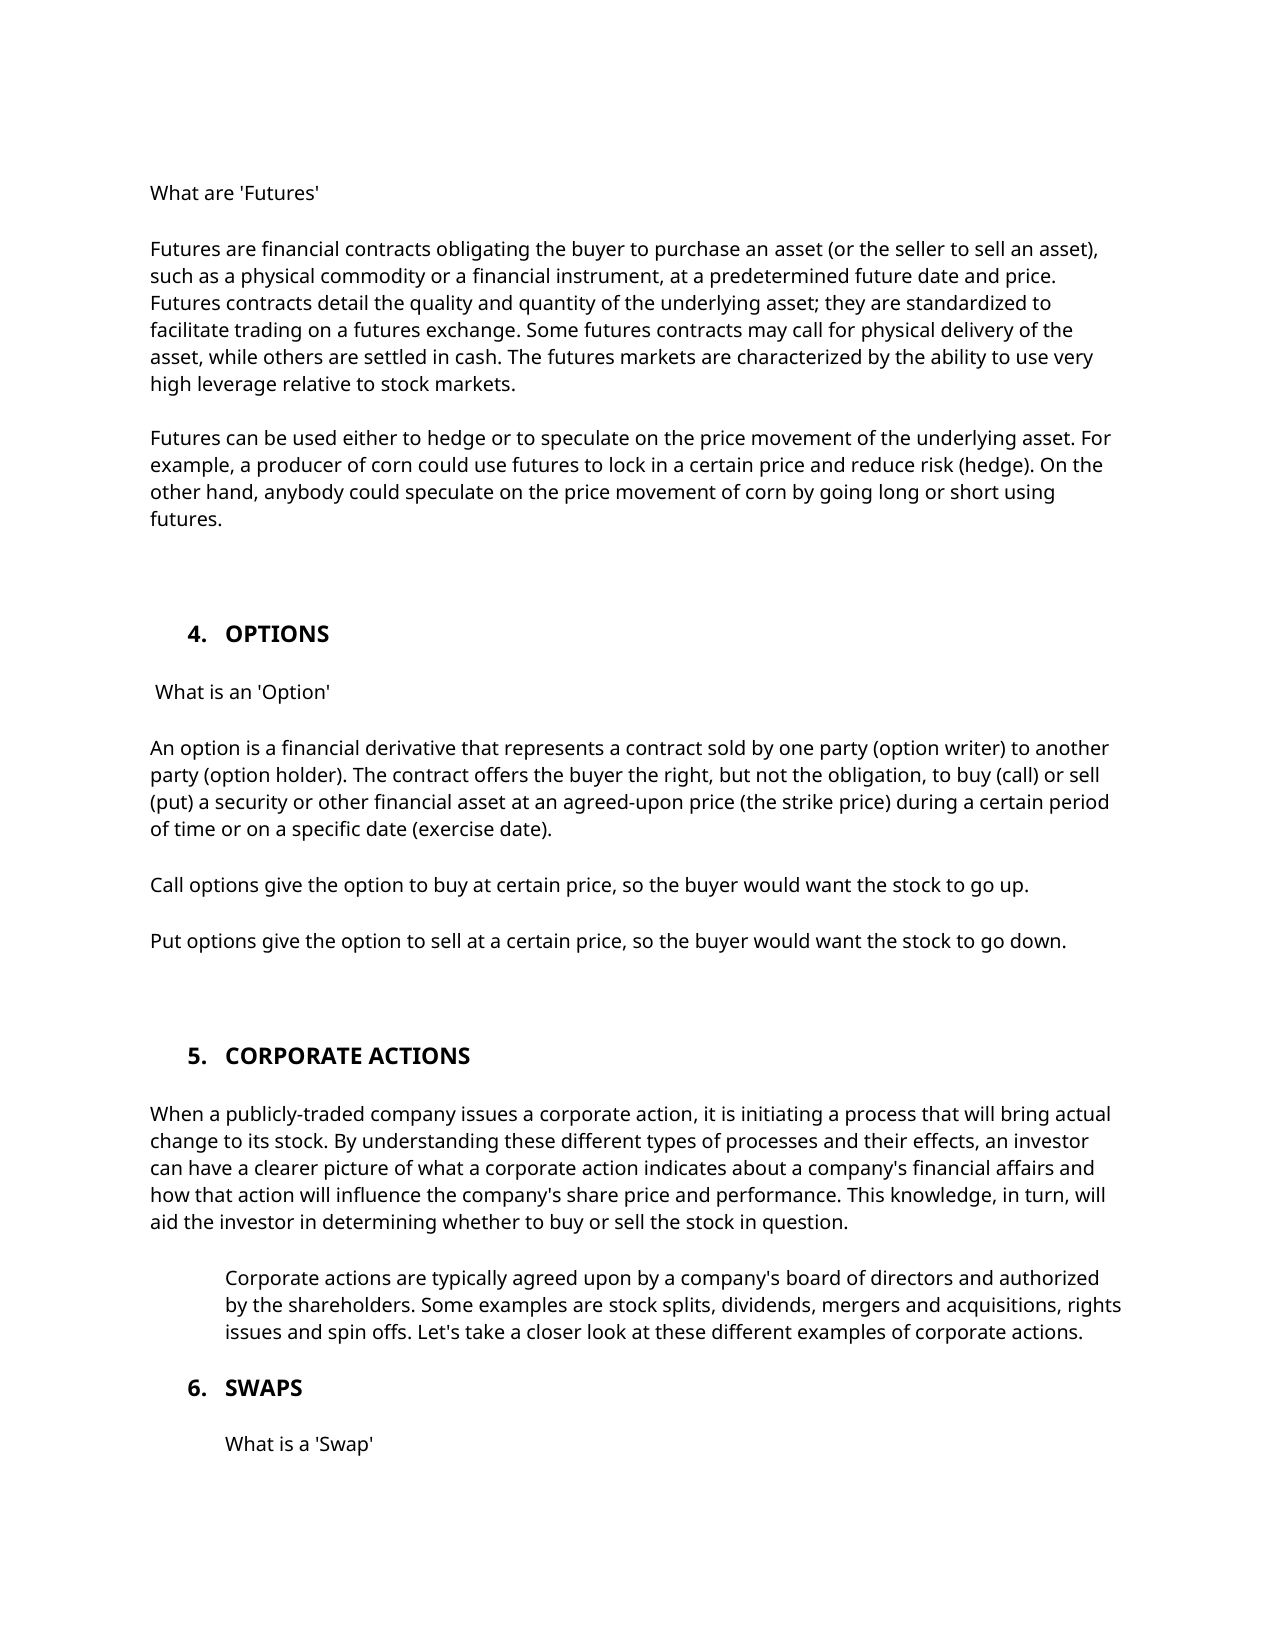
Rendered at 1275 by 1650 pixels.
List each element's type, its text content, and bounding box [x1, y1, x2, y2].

text What is an 'Option' [150, 678, 1125, 705]
text When a publicly-traded company issues a corporate action, it is initiating a process that will bring actual change to its stock. By understanding these different types of processes and their effects, an investor can have a clearer picture of what a corporate action indicates about a company's financial affairs and how that action will influence the company's share price and performance. This knowledge, in turn, will aid the investor in determining whether to buy or sell the stock in question. [150, 1100, 1125, 1235]
text Futures are financial contracts obligating the buyer to purchase an asset (or the seller to sell an asset), such as a physical commodity or a financial instrument, at a predetermined future date and price. Futures contracts detail the quality and quantity of the underlying asset; they are standardized to facilitate trading on a futures exchange. Some futures contracts may call for physical delivery of the asset, while others are settled in cash. The futures markets are characterized by the ability to use very high leverage relative to stock markets. Futures can be used either to hedge or to speculate on the price movement of the underlying asset. For example, a producer of corn could use futures to lock in a certain price and reduce risk (hedge). On the other hand, anybody could speculate on the price movement of corn by going long or short using futures. [150, 236, 1125, 532]
text Put options give the option to sell at a certain price, so the buyer would want the stock to go down. [150, 927, 1125, 954]
text What are 'Futures' [150, 179, 1125, 206]
list CORPORATE ACTIONS [187, 1040, 1125, 1071]
text An option is a financial derivative that represents a contract sold by one party (option writer) to another party (option holder). The contract offers the buyer the right, but not the obligation, to buy (call) or sell (put) a security or other financial asset at an agreed-upon price (the strike price) during a certain period of time or on a specific date (exercise date). [150, 734, 1125, 842]
text Call options give the option to buy at certain price, so the buyer would want the stock to go up. [150, 871, 1125, 898]
list What is a 'Swap' [225, 1430, 1125, 1457]
list Corporate actions are typically agreed upon by a company's board of directors and authorized by the shareholders. Some examples are stock splits, dividends, mergers and acquisitions, rights issues and spin offs. Let's take a closer look at these different examples of corporate actions. [225, 1264, 1125, 1345]
list SWAPS [187, 1372, 1125, 1403]
list OPTIONS [187, 618, 1125, 649]
